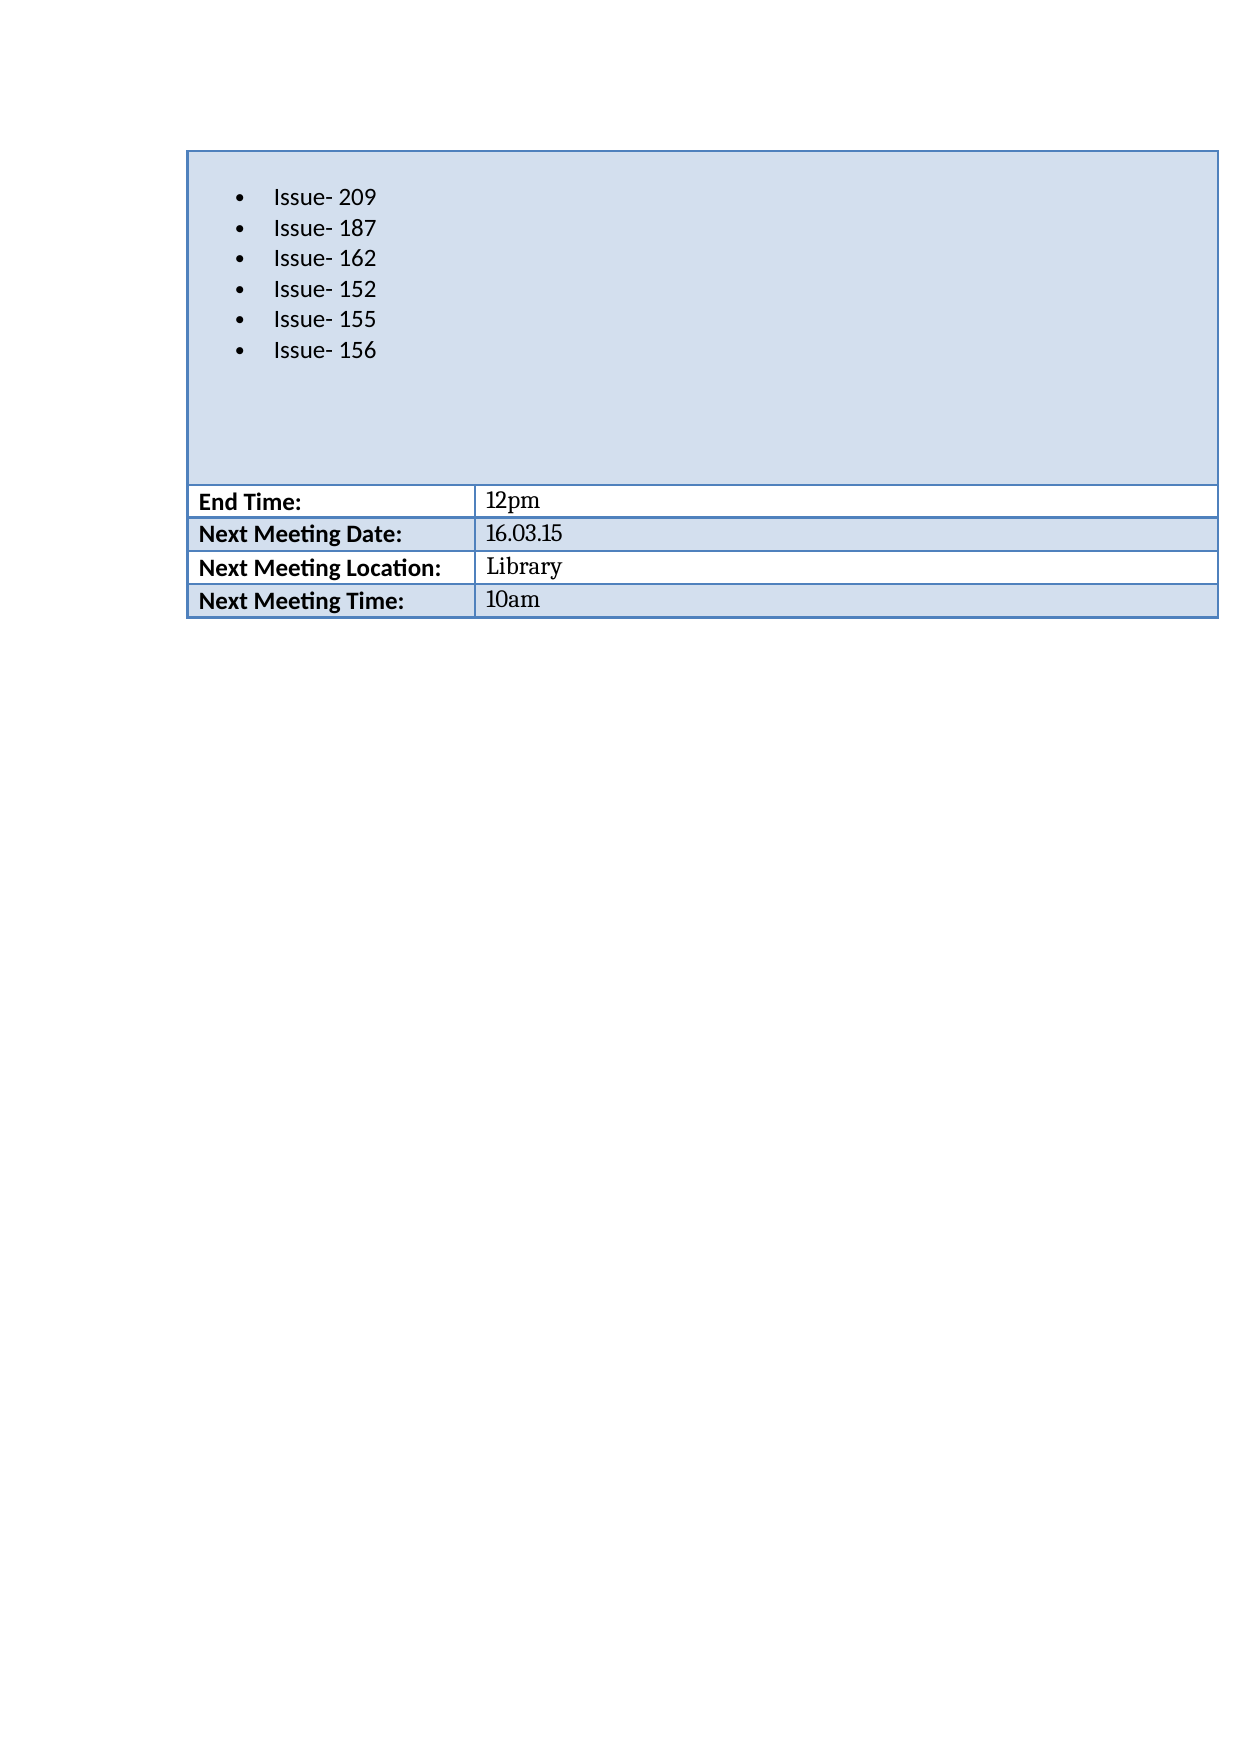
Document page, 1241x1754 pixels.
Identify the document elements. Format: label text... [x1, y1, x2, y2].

table_cell Next Meeting Time: [189, 585, 474, 616]
table_cell 16.03.15 [476, 519, 1217, 550]
table_cell End Time: [189, 486, 474, 516]
table_cell 10am [476, 585, 1217, 616]
table_cell 12pm [476, 486, 1217, 516]
table_cell Next Meeting Location: [189, 552, 474, 583]
table_cell Next Meeting Date: [189, 519, 474, 550]
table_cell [189, 152, 1217, 484]
table_cell Library [476, 552, 1217, 583]
